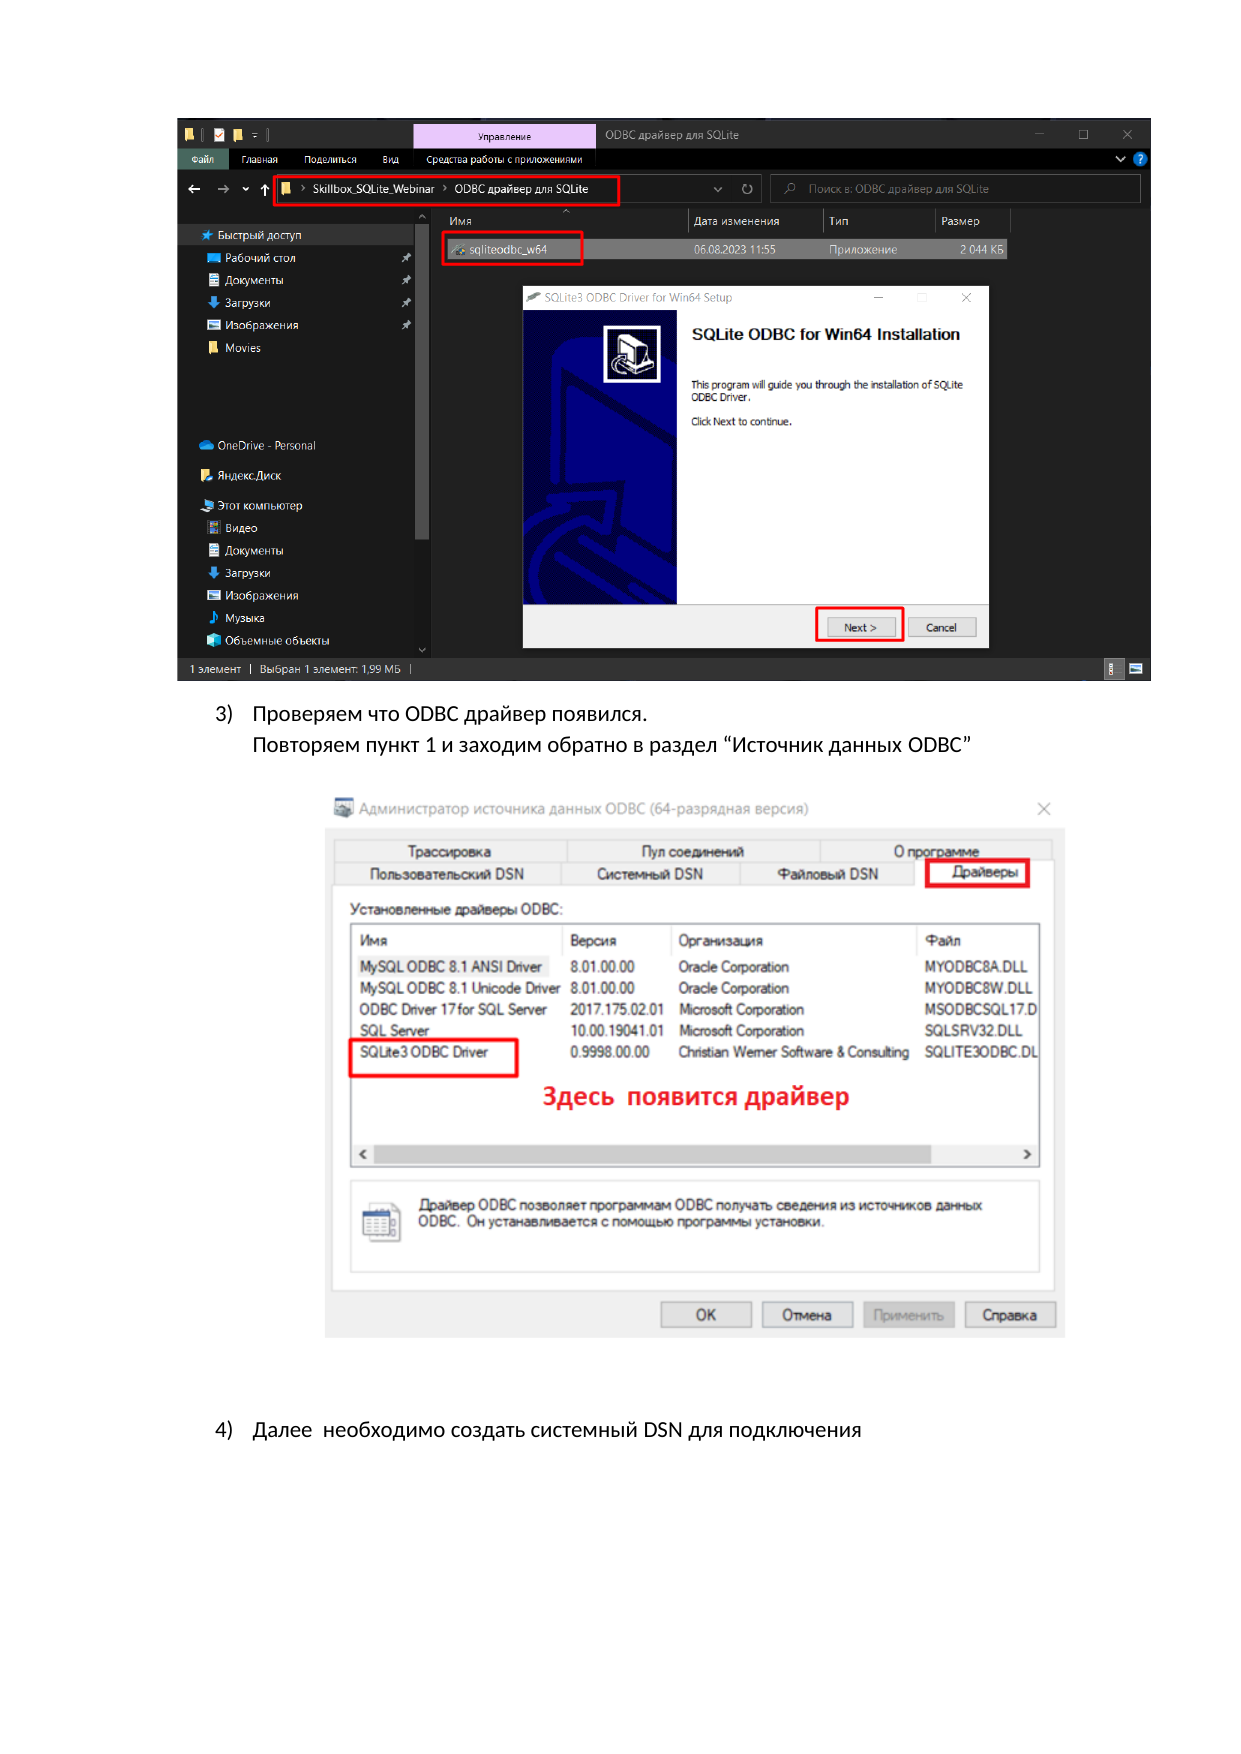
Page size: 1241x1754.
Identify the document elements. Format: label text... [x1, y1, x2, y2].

list Далее необходимо создать системный DSN для подключения [215, 1415, 1152, 1443]
picture [177, 118, 1151, 681]
list Проверяем что ODBC драйвер появился. [215, 699, 1152, 727]
picture [324, 790, 1069, 1353]
list Повторяем пункт 1 и заходим обратно в раздел “Источник данных ODBC” [252, 730, 1152, 758]
